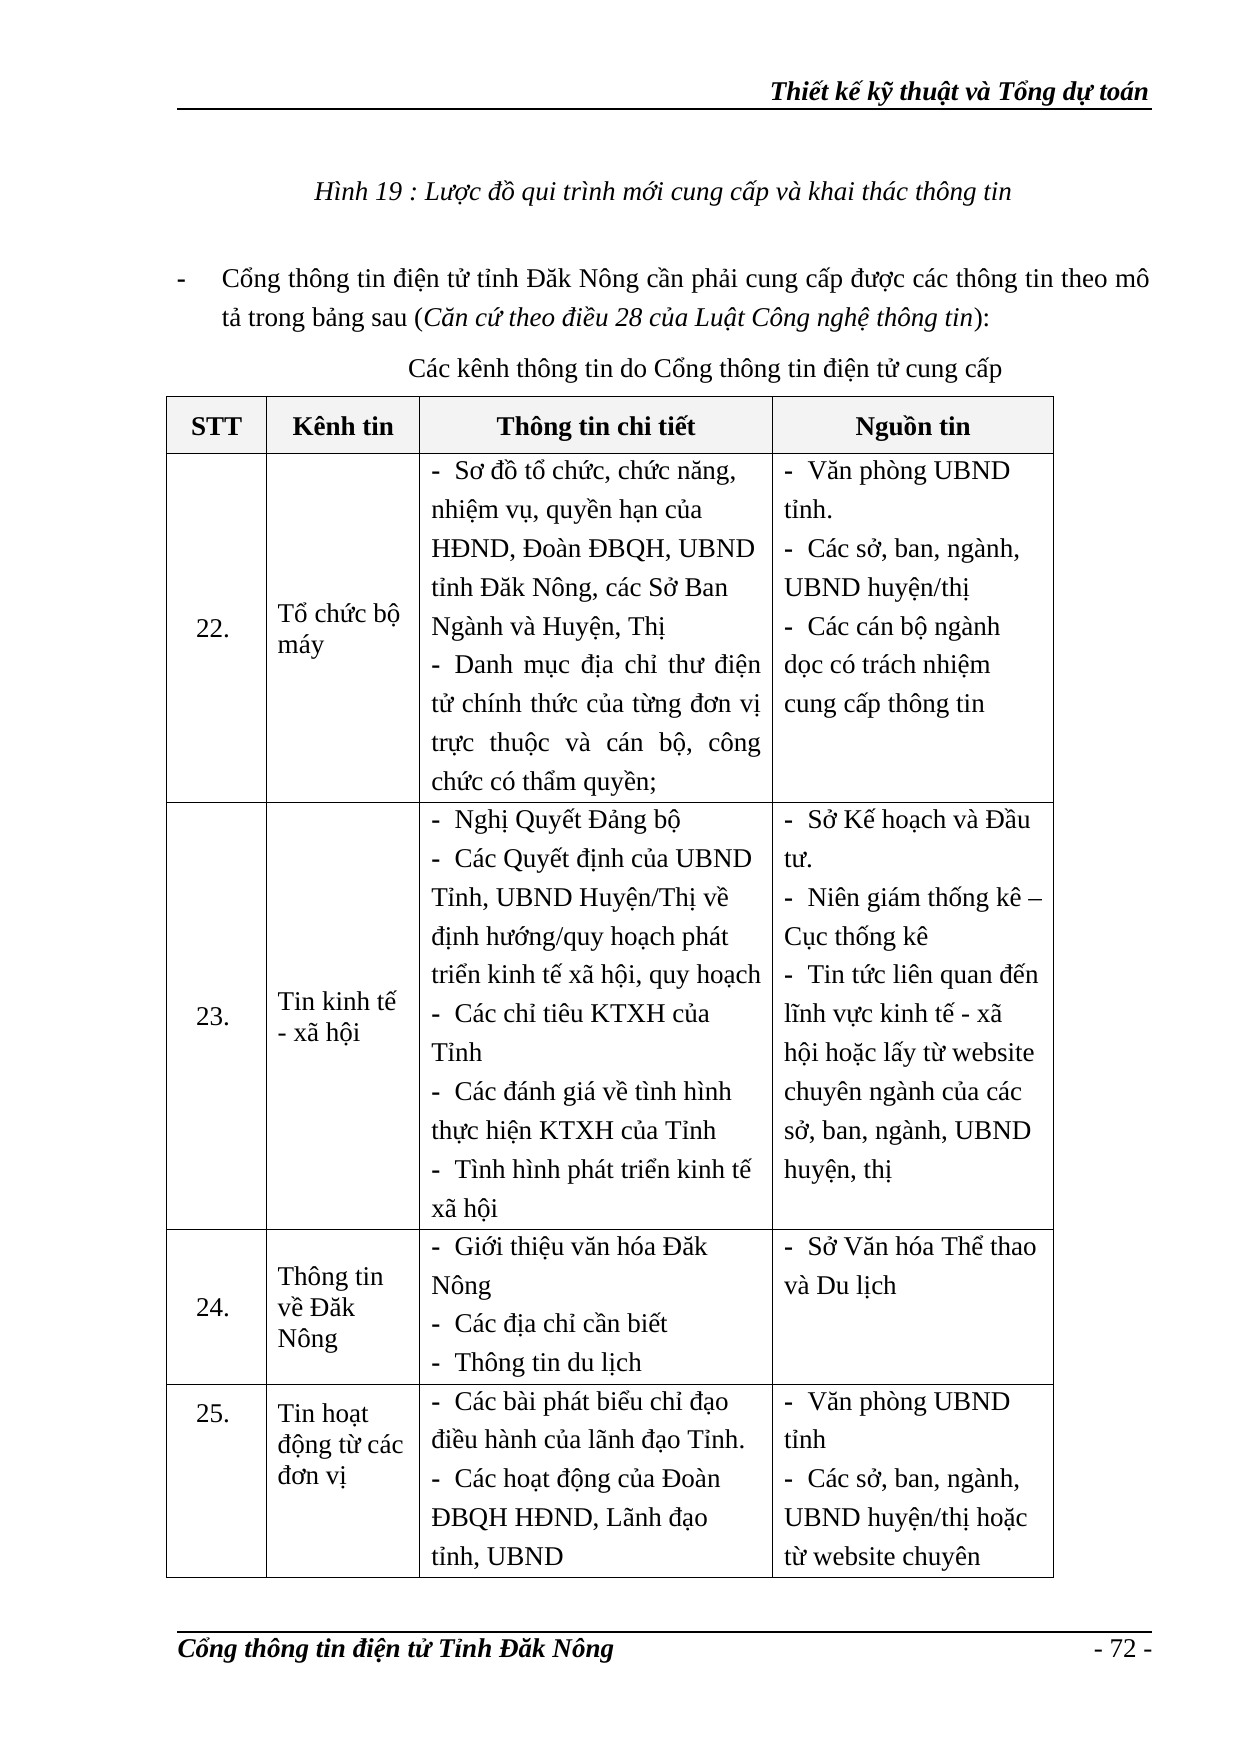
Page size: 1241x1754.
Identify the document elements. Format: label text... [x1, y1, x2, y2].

table_cell Văn phòng UBND tỉnh. Các sở, ban, ngành, UBND huyện/thị Các cán bộ ngành dọc có trách nhiệm cung cấp thông tin [773, 454, 1053, 802]
table_cell Tin kinh tế - xã hội [267, 803, 419, 1229]
table_cell Tin hoạt động từ các đơn vị [267, 1385, 419, 1577]
text Các kênh thông tin do Cổng thông tin điện tử cung cấp [252, 352, 1152, 383]
table_header STT [167, 397, 266, 453]
list Cổng thông tin điện tử tỉnh Đăk Nông cần phải cung cấp được các thông tin theo mô tả trong bảng sau (Căn cứ theo điều 28 của Luật Công nghệ thông tin): [177, 262, 1152, 332]
table_cell [167, 1230, 266, 1383]
table_header Thông tin chi tiết [420, 397, 772, 453]
table_cell Giới thiệu văn hóa Đăk Nông Các địa chỉ cần biết Thông tin du lịch [420, 1230, 772, 1383]
table_cell Sơ đồ tổ chức, chức năng, nhiệm vụ, quyền hạn của HĐND, Đoàn ĐBQH, UBND tỉnh Đăk Nông, các Sở Ban Ngành và Huyện, Thị Danh mục địa chỉ thư điện tử chính thức của từng đơn vị trực thuộc và cán bộ, công chức có thẩm quyền; [420, 454, 772, 802]
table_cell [420, 1385, 772, 1577]
table_header Kênh tin [267, 397, 419, 453]
table_cell Thông tin về Đăk Nông [267, 1230, 419, 1383]
table_cell Nghị Quyết Đảng bộ Các Quyết định của UBND Tỉnh, UBND Huyện/Thị về định hướng/quy hoạch phát triển kinh tế xã hội, quy hoạch Các chỉ tiêu KTXH của Tỉnh Các đánh giá về tình hình thực hiện KTXH của Tỉnh Tình hình phát triển kinh tế xã hội [420, 803, 772, 1229]
table_cell Sở Kế hoạch và Đầu tư. Niên giám thống kê – Cục thống kê Tin tức liên quan đến lĩnh vực kinh tế - xã hội hoặc lấy từ website chuyên ngành của các sở, ban, ngành, UBND huyện, thị [773, 803, 1053, 1229]
table_cell [167, 1385, 266, 1577]
table_cell [167, 454, 266, 802]
table_cell [167, 803, 266, 1229]
table_cell Tổ chức bộ máy [267, 454, 419, 802]
table_cell Sở Văn hóa Thể thao và Du lịch [773, 1230, 1053, 1383]
table_header Nguồn tin [773, 397, 1053, 453]
text Hình 19 : Lược đồ qui trình mới cung cấp và khai thác thông tin [177, 175, 1152, 206]
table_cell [773, 1385, 1053, 1577]
